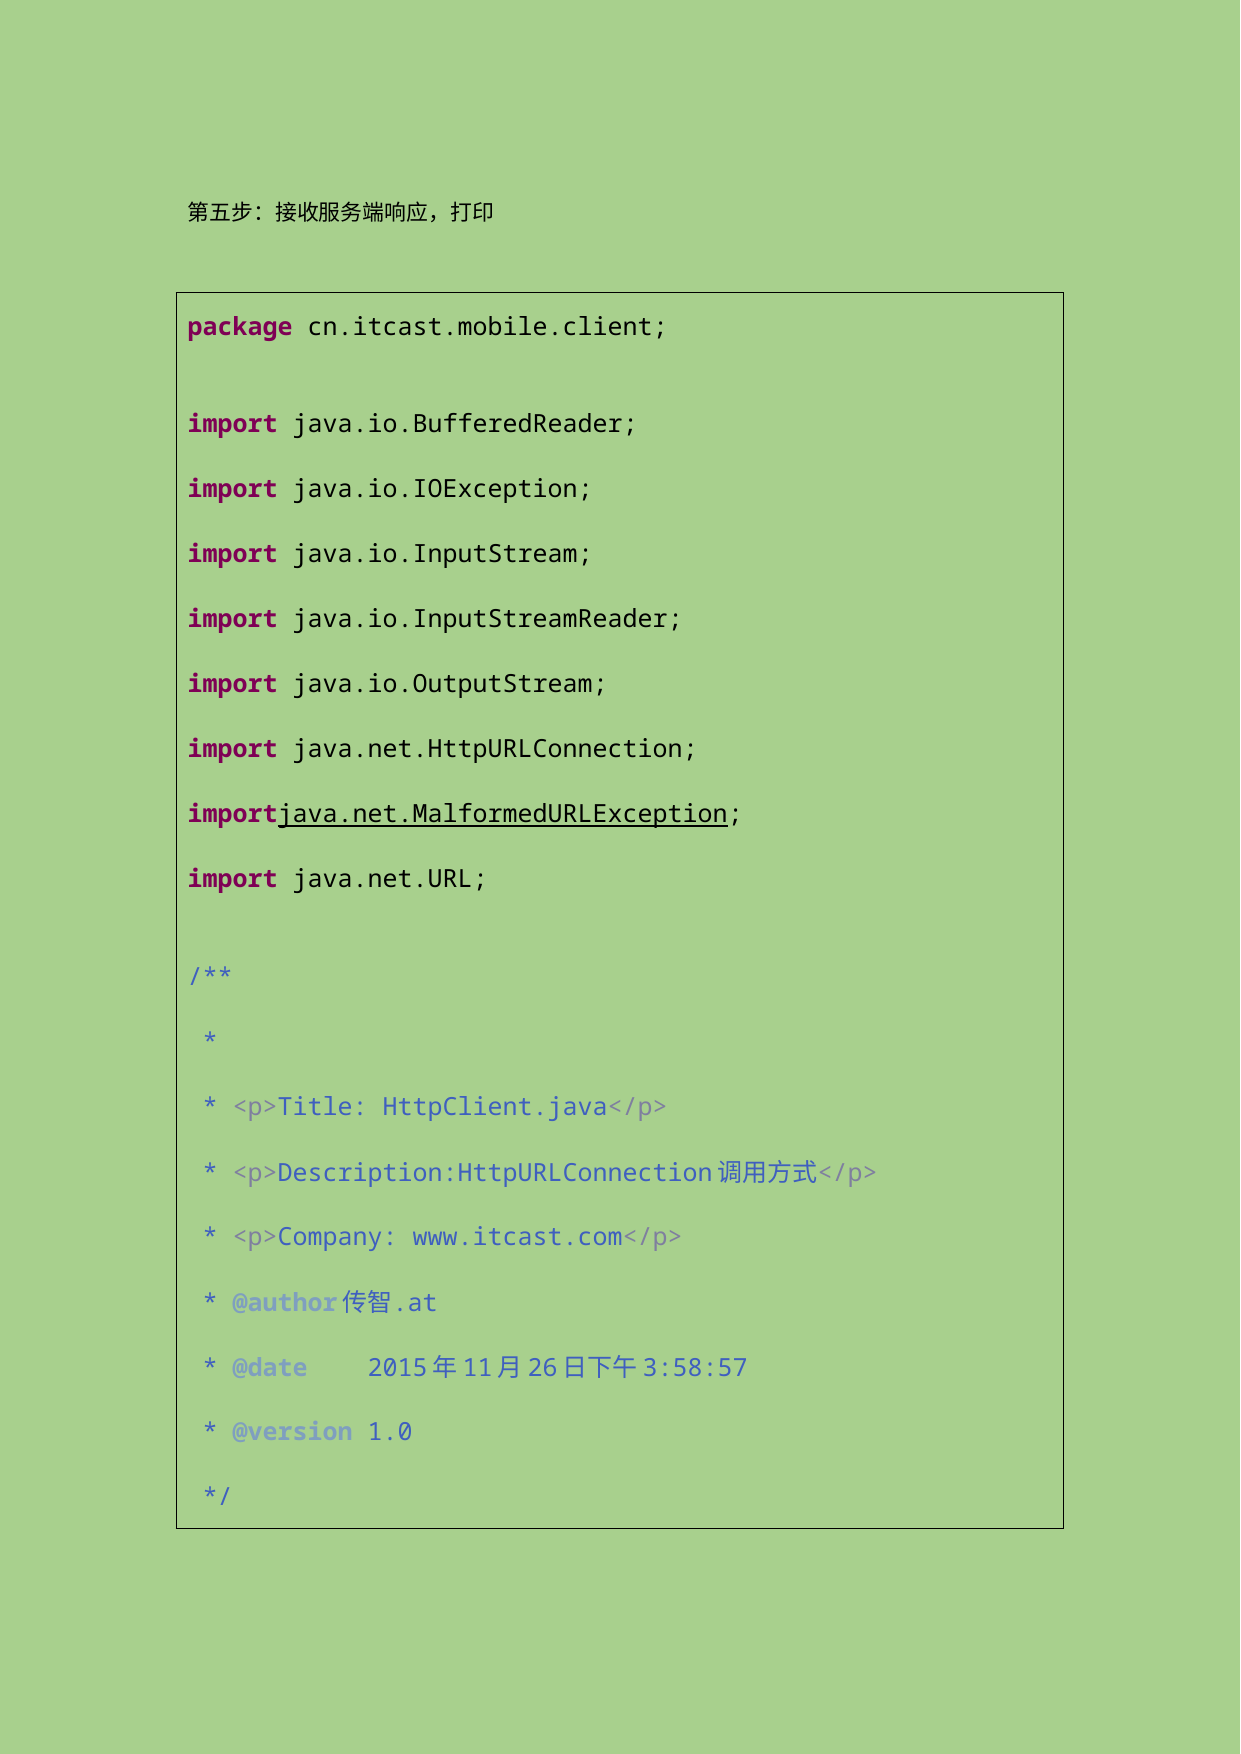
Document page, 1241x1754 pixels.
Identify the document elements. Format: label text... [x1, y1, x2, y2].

text 第五步：接收服务端响应，打印 [187, 194, 1053, 227]
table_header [177, 293, 1063, 1528]
